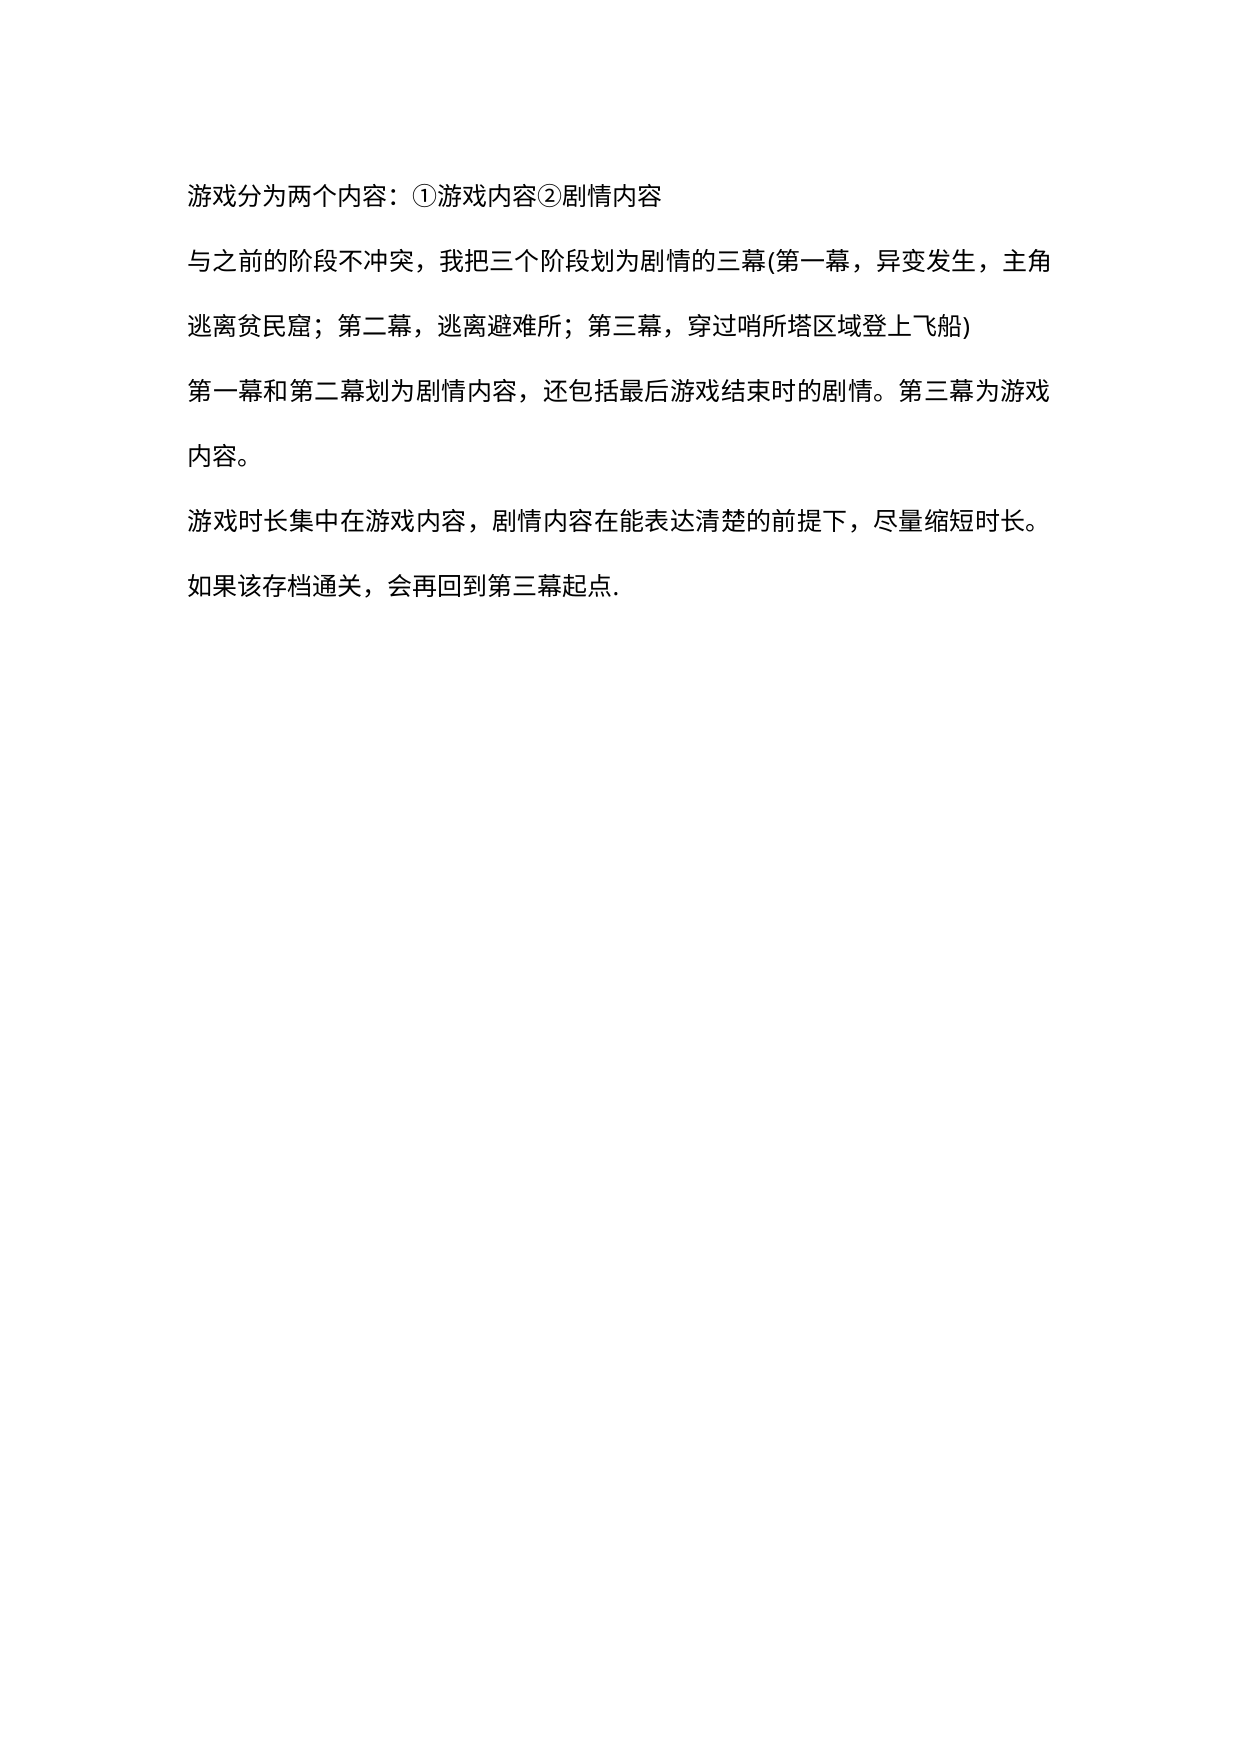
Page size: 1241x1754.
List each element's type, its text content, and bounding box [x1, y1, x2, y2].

text 游戏分为两个内容：①游戏内容②剧情内容 与之前的阶段不冲突，我把三个阶段划为剧情的三幕(第一幕，异变发生，主角逃离贫民窟；第二幕，逃离避难所；第三幕，穿过哨所塔区域登上飞船) 第一幕和第二幕划为剧情内容，还包括最后游戏结束时的剧情。第三幕为游戏内容。 游戏时长集中在游戏内容，剧情内容在能表达清楚的前提下，尽量缩短时长。如果该存档通关，会再回到第三幕起点. [187, 162, 1053, 617]
